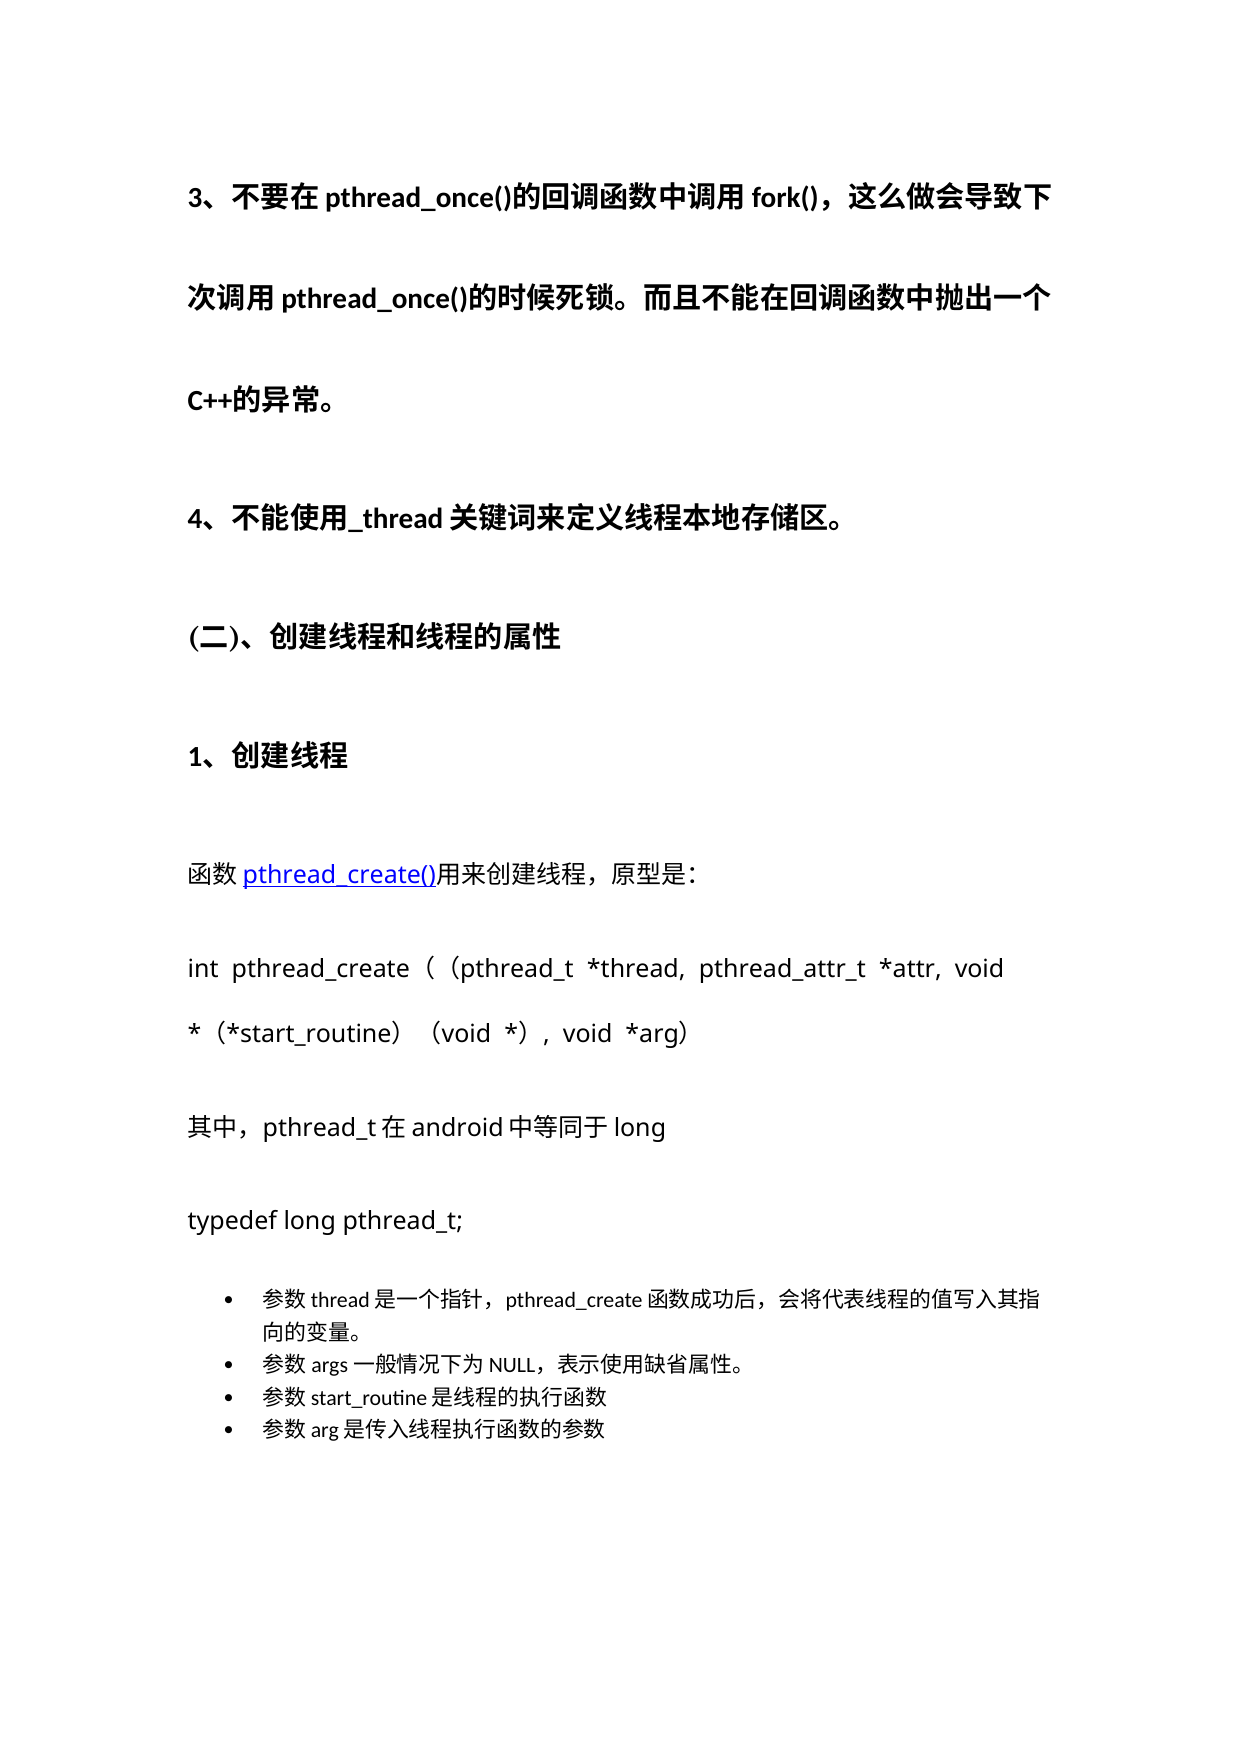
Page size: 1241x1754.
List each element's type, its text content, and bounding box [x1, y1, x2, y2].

subtitle 4、不能使用_thread关键词来定义线程本地存储区。 [187, 483, 1053, 548]
subtitle 3、不要在pthread_once()的回调函数中调用fork()，这么做会导致下次调用pthread_once()的时候死锁。而且不能在回调函数中抛出一个C++的异常。 [187, 162, 1053, 430]
list 参数thread是一个指针，pthread_create函数成功后，会将代表线程的值写入其指向的变量。 [225, 1282, 1053, 1347]
list 参数 args 一般情况下为NULL，表示使用缺省属性。 [225, 1347, 1053, 1379]
subtitle (二)、创建线程和线程的属性 [187, 602, 1053, 667]
list 参数arg是传入线程执行函数的参数 [225, 1412, 1053, 1444]
text 其中，pthread_t在android中等同于long [187, 1093, 1053, 1158]
text int pthread_create（（pthread_t *thread, pthread_attr_t *attr, void *（*start_routine）（void *）, void *arg） [187, 934, 1053, 1064]
list 参数start_routine是线程的执行函数 [225, 1379, 1053, 1412]
text 函数pthread_create()用来创建线程，原型是： [187, 840, 1053, 905]
subtitle 1、创建线程 [187, 721, 1053, 786]
text typedef long pthread_t; [187, 1188, 1053, 1253]
